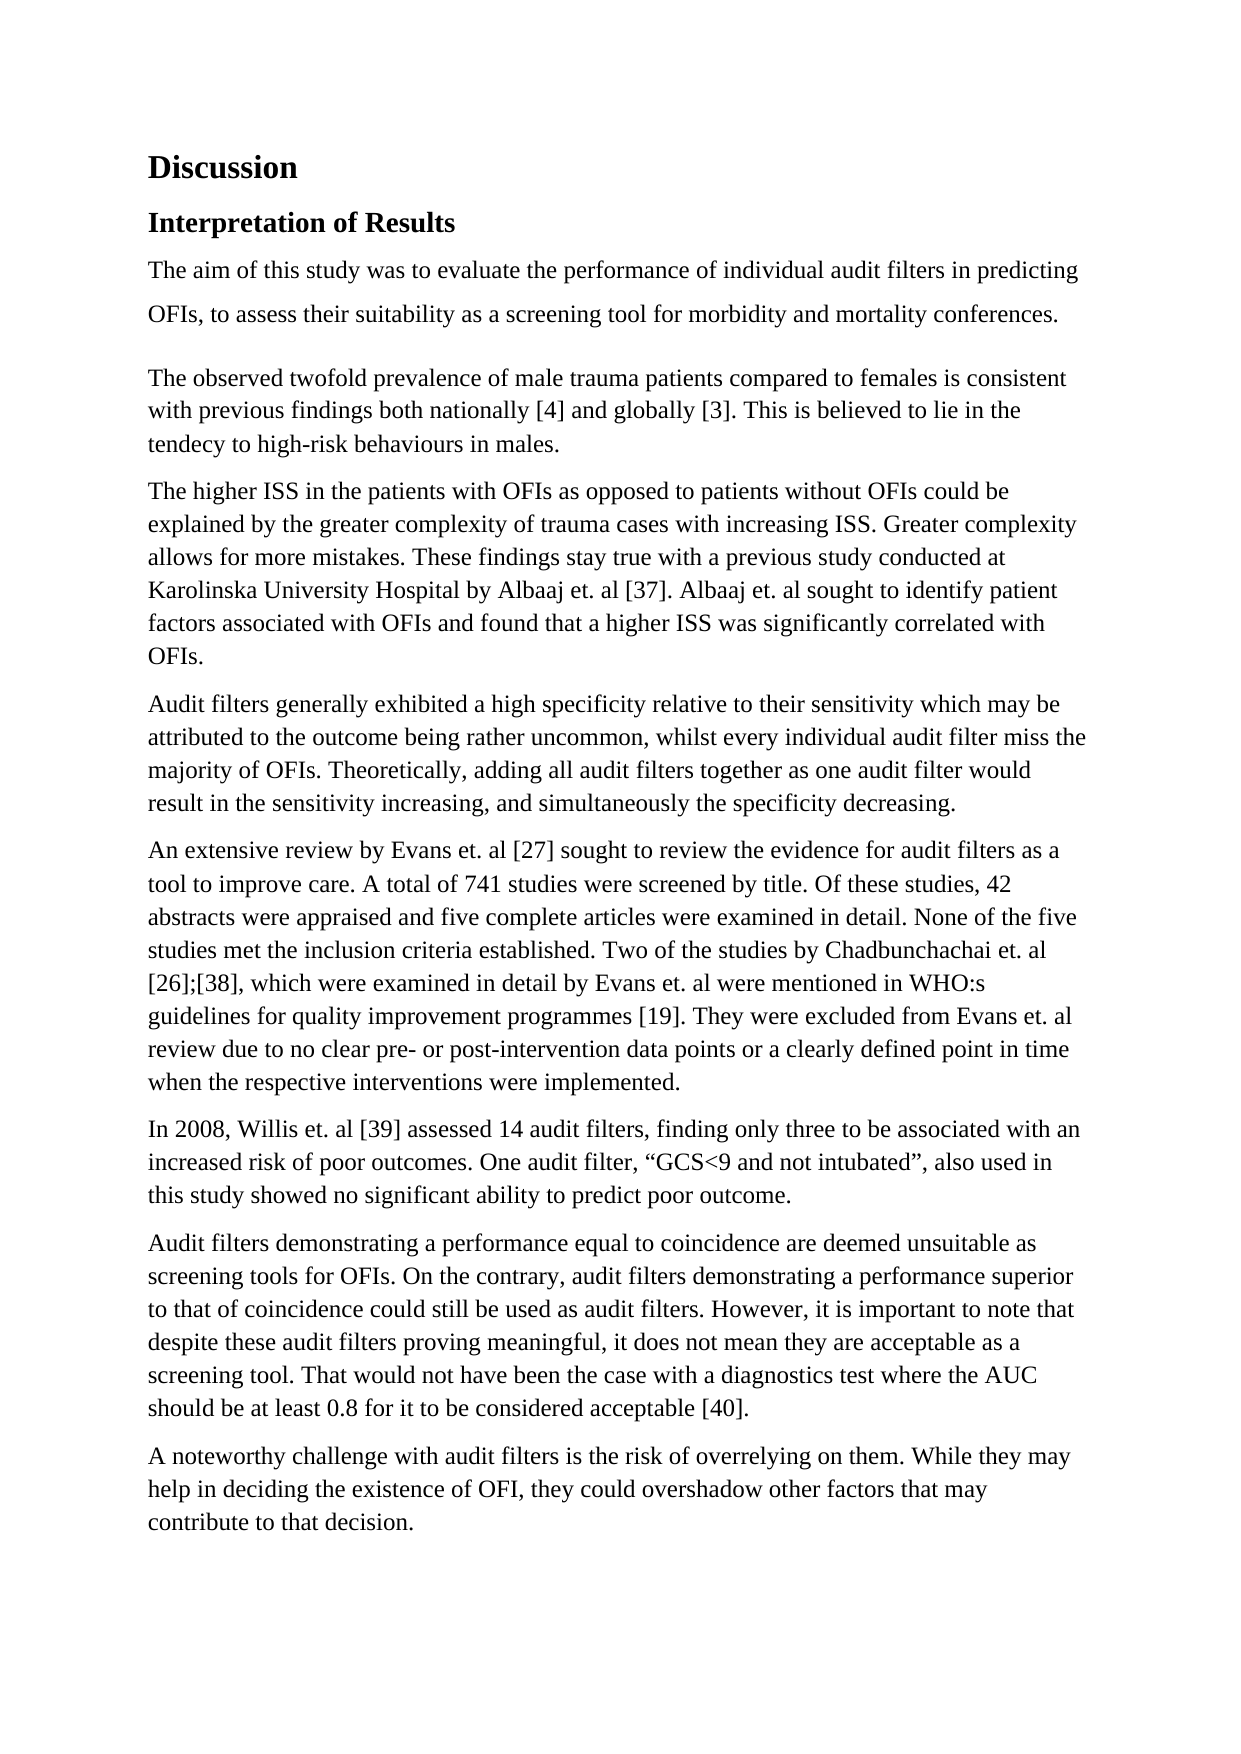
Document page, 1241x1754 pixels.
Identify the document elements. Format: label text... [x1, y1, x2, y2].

text In 2008, Willis et. al [39] assessed 14 audit filters, finding only three to be associated with an increased risk of poor outcomes. One audit filter, “GCS<9 and not intubated”, also used in this study showed no significant ability to predict poor outcome. [148, 1114, 1092, 1209]
text The higher ISS in the patients with OFIs as opposed to patients without OFIs could be explained by the greater complexity of trauma cases with increasing ISS. Greater complexity allows for more mistakes. These findings stay true with a previous study conducted at Karolinska University Hospital by Albaaj et. al [37]. Albaaj et. al sought to identify patient factors associated with OFIs and found that a higher ISS was significantly correlated with OFIs. [148, 476, 1092, 670]
text Audit filters demonstrating a performance equal to coincidence are deemed unsuitable as screening tools for OFIs. On the contrary, audit filters demonstrating a performance superior to that of coincidence could still be used as audit filters. However, it is important to note that despite these audit filters proving meaningful, it does not mean they are acceptable as a screening tool. That would not have been the case with a diagnostics test where the AUC should be at least 0.8 for it to be considered acceptable [40]. [148, 1228, 1092, 1422]
text Audit filters generally exhibited a high specificity relative to their sensitivity which may be attributed to the outcome being rather uncommon, whilst every individual audit filter miss the majority of OFIs. Theoretically, adding all audit filters together as one audit filter would result in the sensitivity increasing, and simultaneously the specificity decreasing. [148, 689, 1092, 817]
text A noteworthy challenge with audit filters is the risk of overrelying on them. While they may help in deciding the existence of OFI, they could overshadow other factors that may contribute to that decision. [148, 1441, 1092, 1536]
text An extensive review by Evans et. al [27] sought to review the evidence for audit filters as a tool to improve care. A total of 741 studies were screened by title. Of these studies, 42 abstracts were appraised and five complete articles were examined in detail. None of the five studies met the inclusion criteria established. Two of the studies by Chadbunchachai et. al [26];[38], which were examined in detail by Evans et. al were mentioned in WHO:s guidelines for quality improvement programmes [19]. They were excluded from Evans et. al review due to no clear pre‐ or post‐intervention data points or a clearly defined point in time when the respective interventions were implemented. [148, 836, 1092, 1096]
subtitle Discussion [148, 148, 1092, 186]
subtitle Interpretation of Results [148, 205, 1092, 239]
text The observed twofold prevalence of male trauma patients compared to females is consistent with previous findings both nationally [4] and globally [3]. This is believed to lie in the tendecy to high-risk behaviours in males. [148, 363, 1092, 457]
